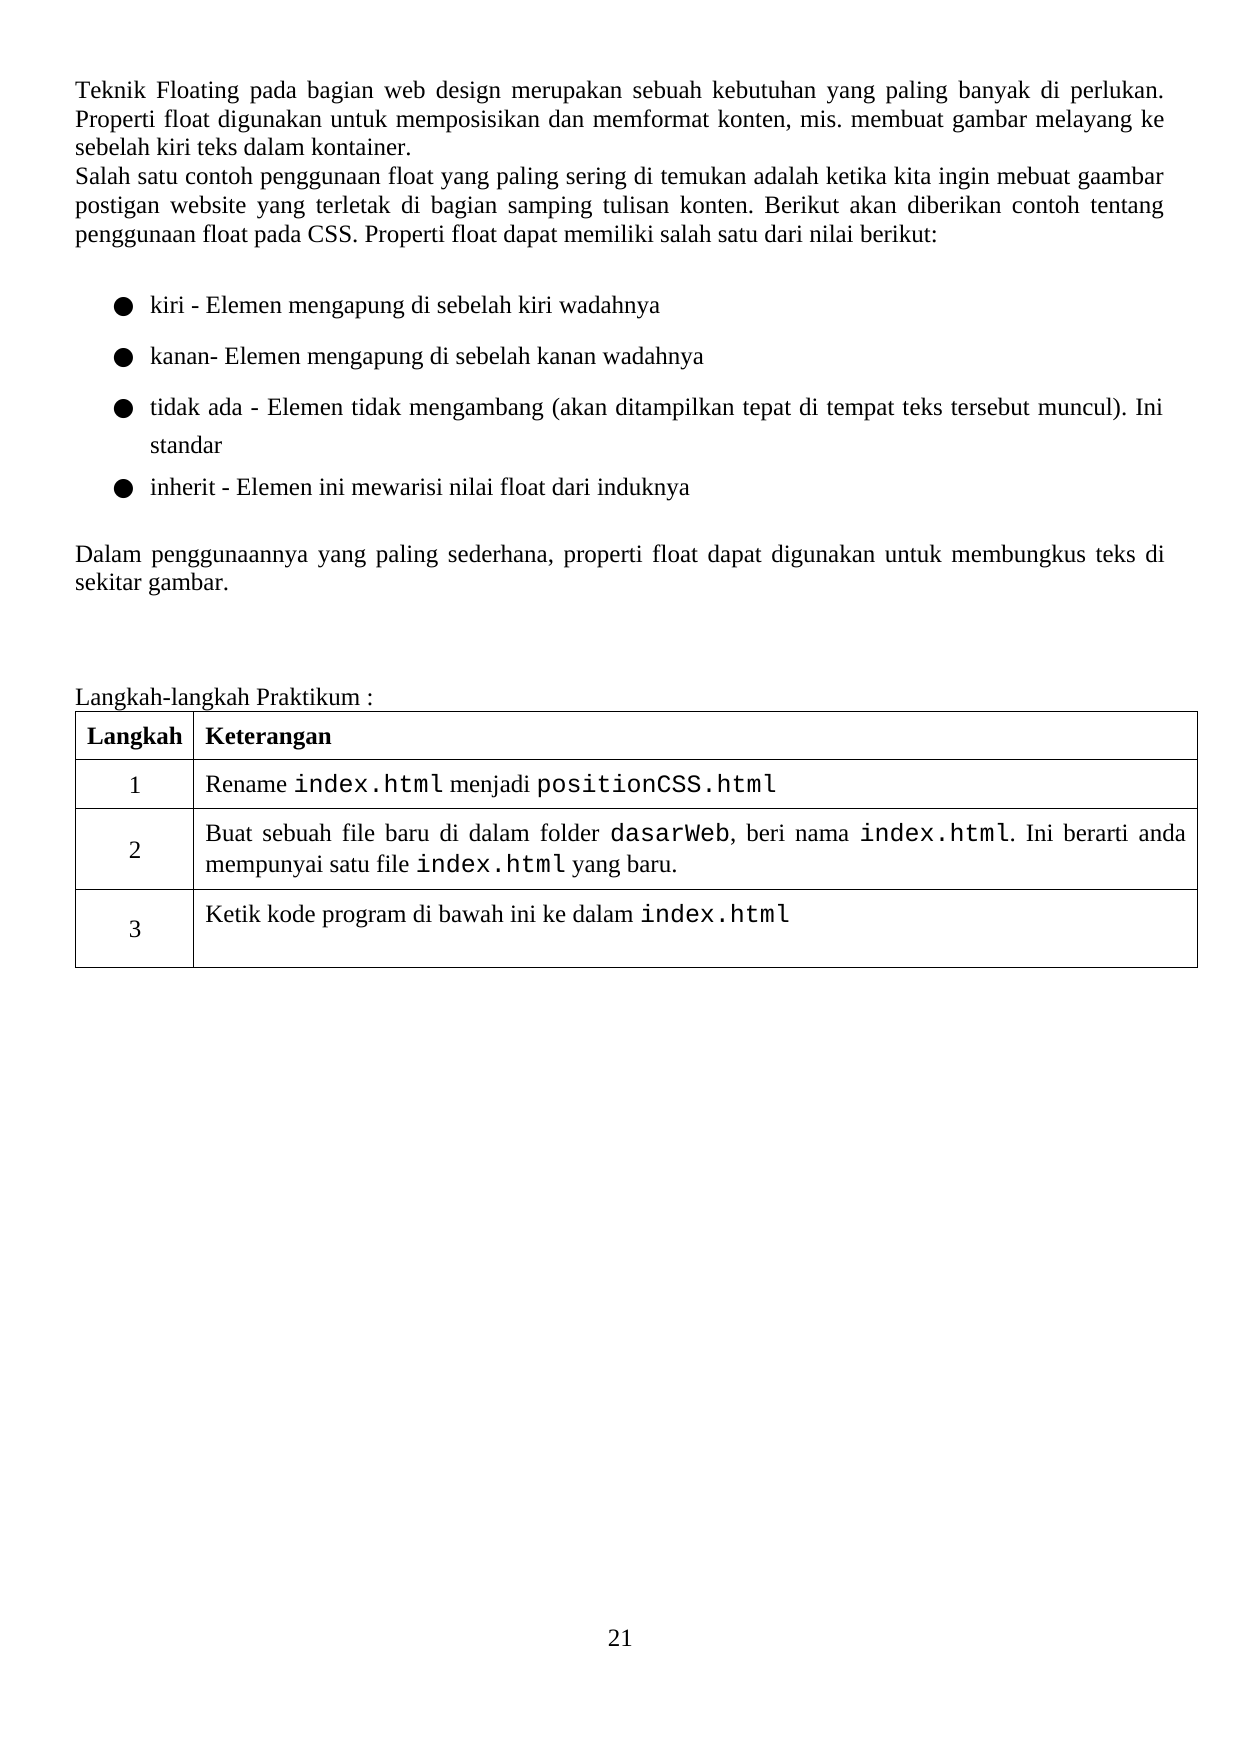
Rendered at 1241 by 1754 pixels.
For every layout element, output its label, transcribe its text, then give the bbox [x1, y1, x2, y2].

table_header Langkah [76, 712, 193, 759]
list tidak ada - Elemen tidak mengambang (akan ditampilkan tepat di tempat teks tersebut muncul). Ini standar [112, 379, 1165, 459]
table_cell Rename index.html menjadi positionCSS.html [194, 760, 1197, 808]
list kiri - Elemen mengapung di sebelah kiri wadahnya [112, 276, 1165, 327]
list kanan- Elemen mengapung di sebelah kanan wadahnya [112, 327, 1165, 379]
table_cell Ketik kode program di bawah ini ke dalam index.html [194, 890, 1197, 967]
table_cell 2 [76, 809, 193, 889]
text Langkah-langkah Praktikum : [75, 682, 1165, 711]
text Salah satu contoh penggunaan float yang paling sering di temukan adalah ketika kita ingin mebuat gaambar postigan website yang terletak di bagian samping tulisan konten. Berikut akan diberikan contoh tentang penggunaan float pada CSS. Properti float dapat memiliki salah satu dari nilai berikut: [75, 161, 1165, 247]
text Teknik Floating pada bagian web design merupakan sebuah kebutuhan yang paling banyak di perlukan. Properti float digunakan untuk memposisikan dan memformat konten, mis. membuat gambar melayang ke sebelah kiri teks dalam kontainer. [75, 75, 1165, 161]
table_cell Buat sebuah file baru di dalam folder dasarWeb, beri nama index.html. Ini berarti anda mempunyai satu file index.html yang baru. [194, 809, 1197, 889]
table_header Keterangan [194, 712, 1197, 759]
table_cell 3 [76, 890, 193, 967]
table_cell 1 [76, 760, 193, 808]
text Dalam penggunaannya yang paling sederhana, properti float dapat digunakan untuk membungkus teks di sekitar gambar. [75, 539, 1165, 596]
list inherit - Elemen ini mewarisi nilai float dari induknya [112, 459, 1165, 510]
